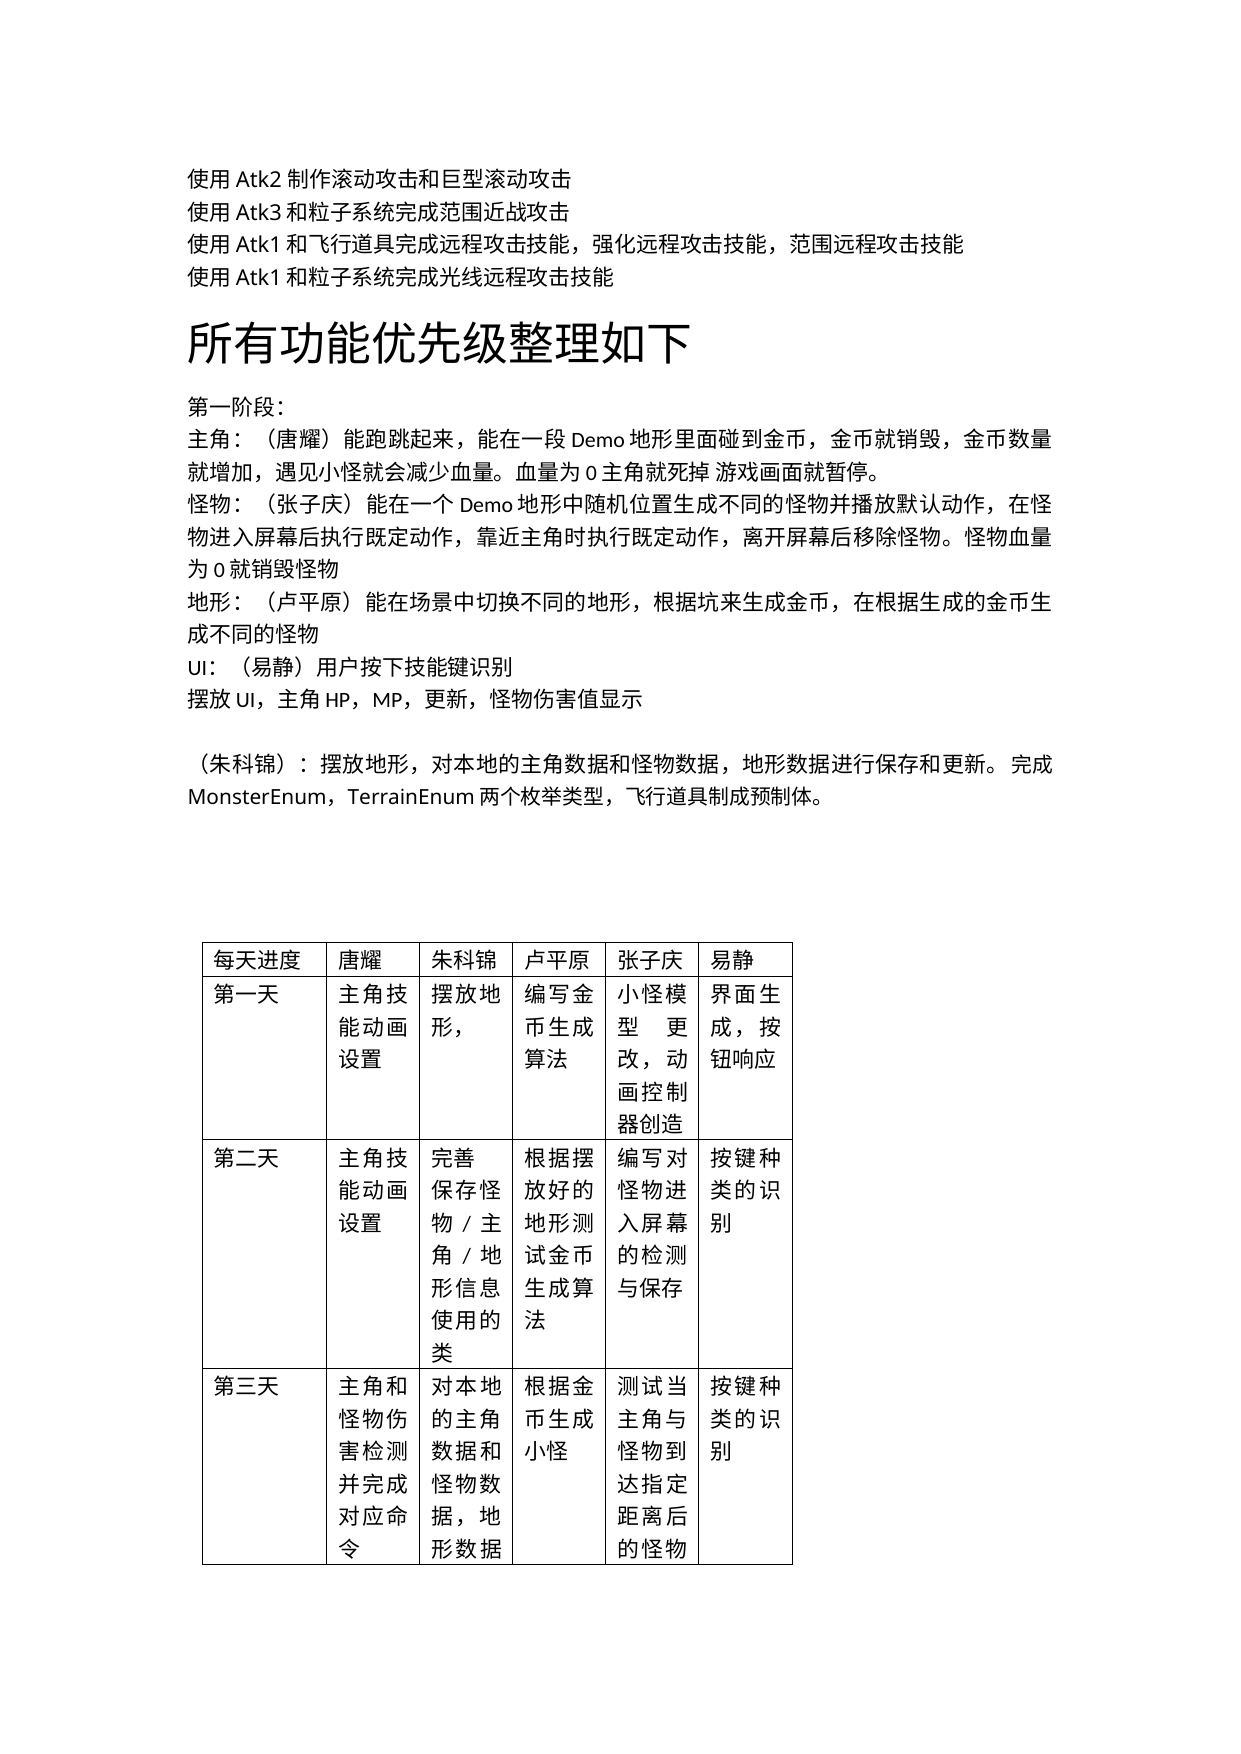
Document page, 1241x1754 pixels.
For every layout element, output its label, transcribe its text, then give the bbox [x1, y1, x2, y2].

table_cell 第三天 [203, 1369, 326, 1564]
table_cell 完善 保存怪物/主角/地形信息使用的类 [420, 1140, 512, 1368]
table_cell 根据金币生成小怪 [513, 1369, 605, 1564]
text 第一阶段： [187, 389, 1053, 422]
table_header 唐耀 [327, 943, 419, 976]
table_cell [606, 1369, 698, 1564]
table_cell 第二天 [203, 1140, 326, 1368]
table_cell 按键种类的识别 [699, 1140, 792, 1368]
table_cell 主角技能动画设置 [327, 977, 419, 1139]
table_cell 根据摆放好的地形测试金币生成算法 [513, 1140, 605, 1368]
table_cell 主角和怪物伤害检测并完成对应命令 [327, 1369, 419, 1564]
table_header 卢平原 [513, 943, 605, 976]
text UI：（易静）用户按下技能键识别 [187, 649, 1053, 682]
table_header 每天进度 [203, 943, 326, 976]
text 使用Atk3和粒子系统完成范围近战攻击 [187, 194, 1053, 227]
text 怪物：（张子庆）能在一个Demo地形中随机位置生成不同的怪物并播放默认动作，在怪物进入屏幕后执行既定动作，靠近主角时执行既定动作，离开屏幕后移除怪物。怪物血量为0就销毁怪物 [187, 487, 1053, 584]
text 使用Atk2 制作滚动攻击和巨型滚动攻击 [187, 162, 1053, 194]
table_cell 按键种类的识别 [699, 1369, 792, 1564]
text 地形：（卢平原）能在场景中切换不同的地形，根据坑来生成金币，在根据生成的金币生成不同的怪物 [187, 584, 1053, 649]
text 所有功能优先级整理如下 [187, 292, 1053, 389]
text 主角：（唐耀）能跑跳起来，能在一段Demo地形里面碰到金币，金币就销毁，金币数量就增加，遇见小怪就会减少血量。血量为0主角就死掉 游戏画面就暂停。 [187, 422, 1053, 487]
table_cell 编写金币生成算法 [513, 977, 605, 1139]
text 使用Atk1和飞行道具完成远程攻击技能，强化远程攻击技能，范围远程攻击技能 [187, 227, 1053, 259]
table_cell 小怪模型更改，动画控制器创造 [606, 977, 698, 1139]
text 使用Atk1和粒子系统完成光线远程攻击技能 [187, 259, 1053, 292]
table_cell 编写对怪物进入屏幕的检测与保存 [606, 1140, 698, 1368]
table_header 易静 [699, 943, 792, 976]
table_cell 摆放地形， [420, 977, 512, 1139]
table_cell 主角技能动画设置 [327, 1140, 419, 1368]
table_cell 界面生成，按钮响应 [699, 977, 792, 1139]
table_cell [420, 1369, 512, 1564]
table_header 张子庆 [606, 943, 698, 976]
text 摆放UI，主角HP，MP，更新，怪物伤害值显示 [187, 682, 1053, 747]
text （朱科锦）：摆放地形，对本地的主角数据和怪物数据，地形数据进行保存和更新。完成MonsterEnum，TerrainEnum两个枚举类型，飞行道具制成预制体。 [187, 747, 1053, 812]
table_header 朱科锦 [420, 943, 512, 976]
table_cell 第一天 [203, 977, 326, 1139]
